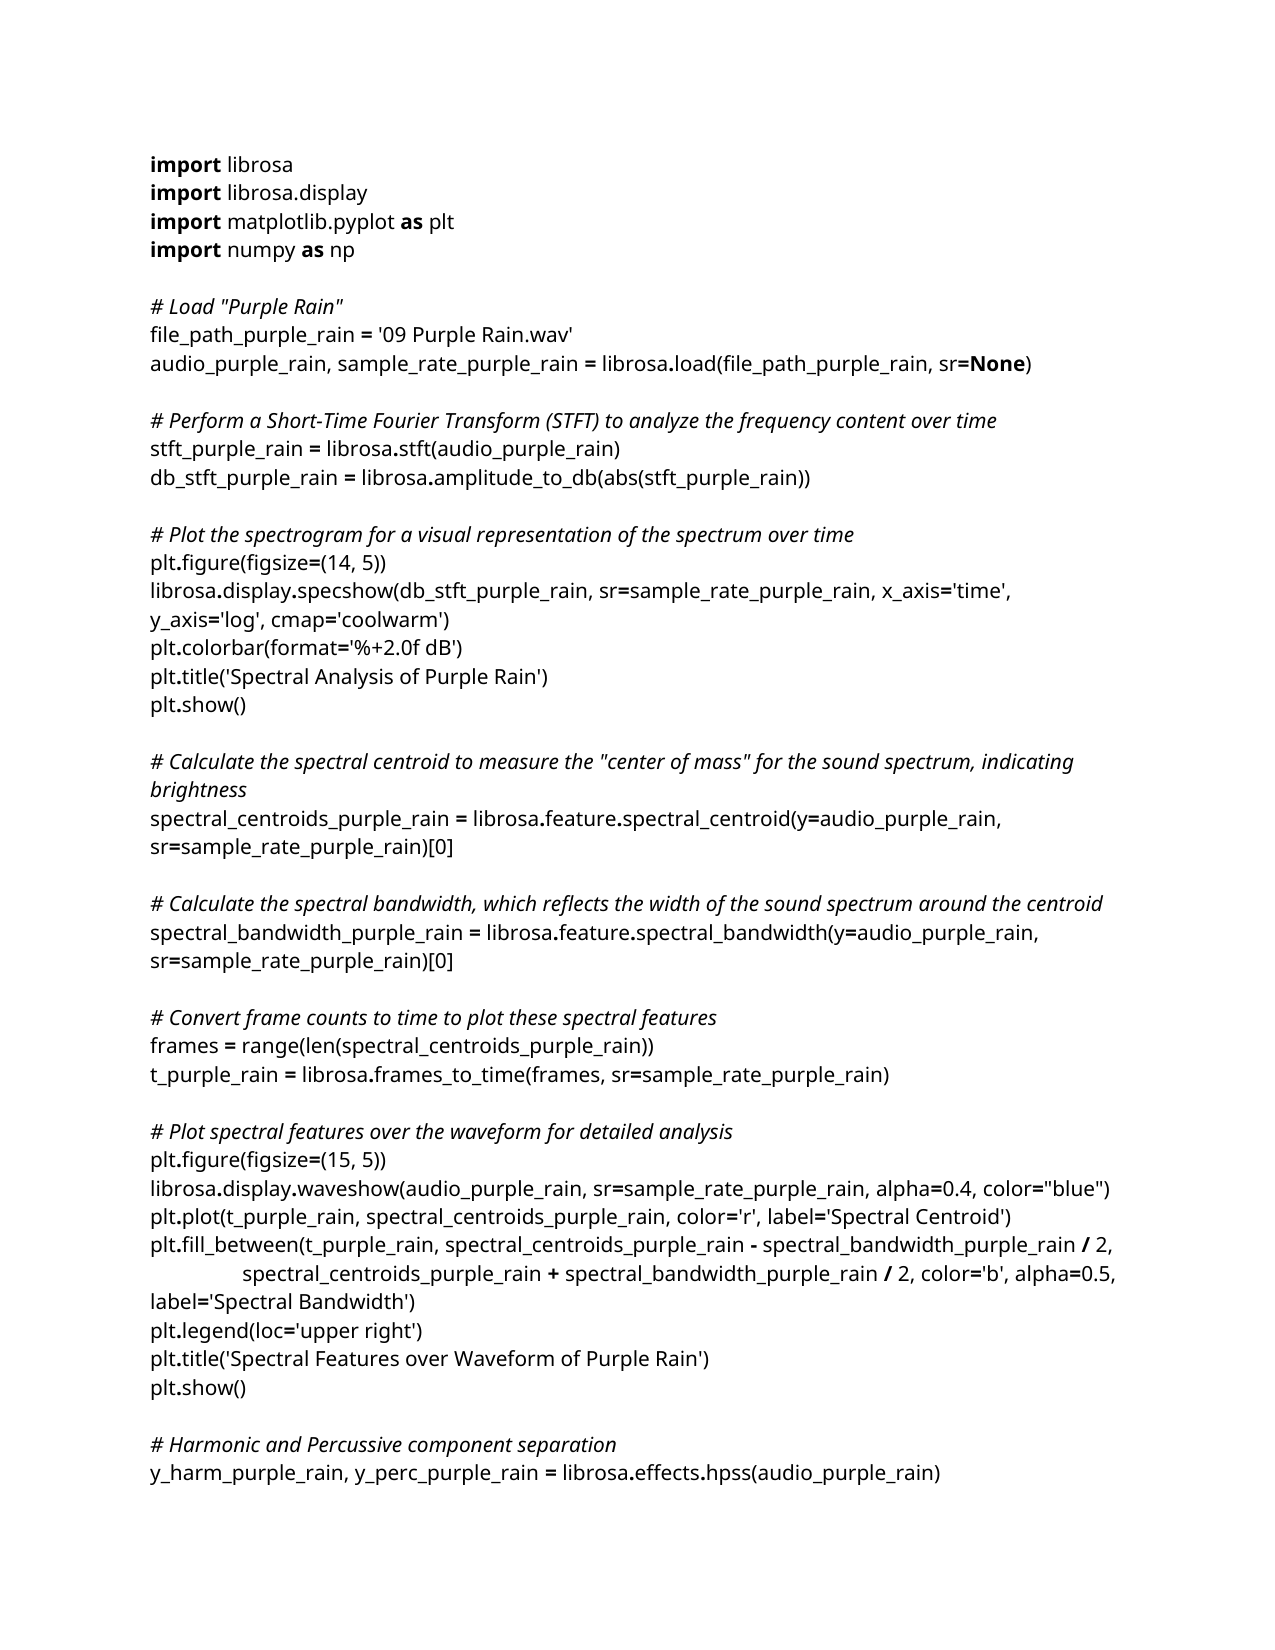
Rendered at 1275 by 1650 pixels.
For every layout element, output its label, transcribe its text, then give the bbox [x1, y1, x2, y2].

text # Load "Purple Rain" [150, 292, 1125, 321]
text import matplotlib.pyplot as plt [150, 207, 1125, 235]
text librosa.display.specshow(db_stft_purple_rain, sr=sample_rate_purple_rain, x_axis='time', y_axis='log', cmap='coolwarm') [150, 577, 1125, 633]
text plt.plot(t_purple_rain, spectral_centroids_purple_rain, color='r', label='Spectral Centroid') [150, 1202, 1125, 1231]
text stft_purple_rain = librosa.stft(audio_purple_rain) [150, 434, 1125, 463]
text t_purple_rain = librosa.frames_to_time(frames, sr=sample_rate_purple_rain) [150, 1060, 1125, 1088]
text plt.show() [150, 1373, 1125, 1401]
text plt.figure(figsize=(14, 5)) [150, 548, 1125, 577]
text plt.legend(loc='upper right') [150, 1316, 1125, 1344]
text plt.fill_between(t_purple_rain, spectral_centroids_purple_rain - spectral_bandwidth_purple_rain / 2, [150, 1231, 1125, 1259]
text import librosa.display [150, 178, 1125, 207]
text y_harm_purple_rain, y_perc_purple_rain = librosa.effects.hpss(audio_purple_rain) [150, 1458, 1125, 1487]
text file_path_purple_rain = '09 Purple Rain.wav' [150, 321, 1125, 349]
text # Calculate the spectral bandwidth, which reflects the width of the sound spectrum around the centroid [150, 889, 1125, 918]
text audio_purple_rain, sample_rate_purple_rain = librosa.load(file_path_purple_rain, sr=None) [150, 349, 1125, 377]
text frames = range(len(spectral_centroids_purple_rain)) [150, 1032, 1125, 1060]
text spectral_centroids_purple_rain = librosa.feature.spectral_centroid(y=audio_purple_rain, sr=sample_rate_purple_rain)[0] [150, 804, 1125, 861]
text plt.title('Spectral Features over Waveform of Purple Rain') [150, 1344, 1125, 1373]
text db_stft_purple_rain = librosa.amplitude_to_db(abs(stft_purple_rain)) [150, 463, 1125, 491]
text # Perform a Short-Time Fourier Transform (STFT) to analyze the frequency content over time [150, 406, 1125, 434]
text import numpy as np [150, 235, 1125, 264]
text import librosa [150, 150, 1125, 178]
text # Harmonic and Percussive component separation [150, 1430, 1125, 1458]
text # Convert frame counts to time to plot these spectral features [150, 1003, 1125, 1032]
text # Plot the spectrogram for a visual representation of the spectrum over time [150, 520, 1125, 548]
text plt.title('Spectral Analysis of Purple Rain') [150, 662, 1125, 690]
text librosa.display.waveshow(audio_purple_rain, sr=sample_rate_purple_rain, alpha=0.4, color="blue") [150, 1174, 1125, 1202]
text # Calculate the spectral centroid to measure the "center of mass" for the sound spectrum, indicating brightness [150, 747, 1125, 804]
text plt.figure(figsize=(15, 5)) [150, 1145, 1125, 1174]
text plt.show() [150, 690, 1125, 719]
text spectral_bandwidth_purple_rain = librosa.feature.spectral_bandwidth(y=audio_purple_rain, sr=sample_rate_purple_rain)[0] [150, 918, 1125, 975]
text spectral_centroids_purple_rain + spectral_bandwidth_purple_rain / 2, color='b', alpha=0.5, label='Spectral Bandwidth') [150, 1259, 1125, 1316]
text # Plot spectral features over the waveform for detailed analysis [150, 1117, 1125, 1145]
text plt.colorbar(format='%+2.0f dB') [150, 633, 1125, 662]
